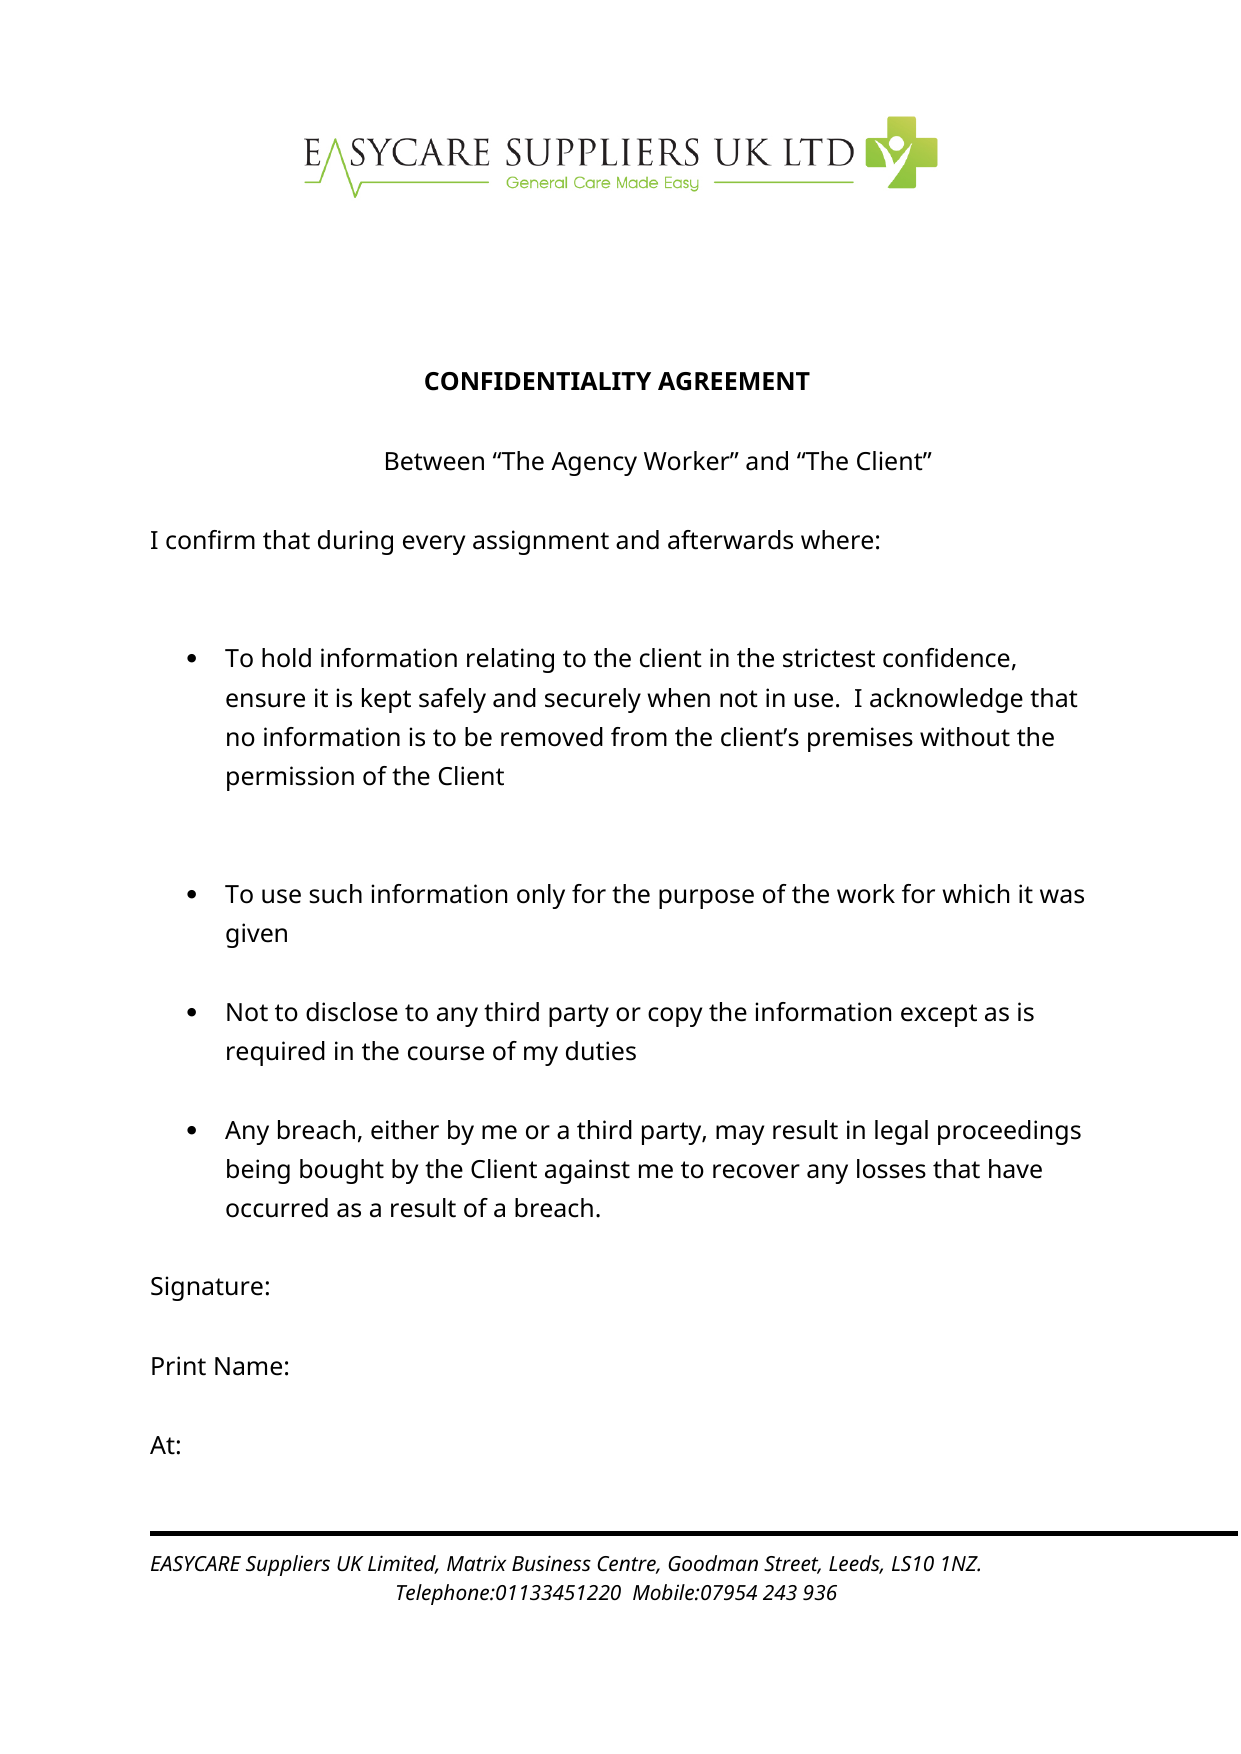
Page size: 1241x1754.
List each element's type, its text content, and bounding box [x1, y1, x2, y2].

list To hold information relating to the client in the strictest confidence, ensure it is kept safely and securely when not in use. I acknowledge that no information is to be removed from the client’s premises without the permission of the Client [187, 641, 1090, 793]
list Not to disclose to any third party or copy the information except as is required in the course of my duties [187, 994, 1090, 1068]
list To use such information only for the purpose of the work for which it was given [187, 876, 1090, 950]
picture [150, 0, 1091, 314]
list Any breach, either by me or a third party, may result in legal proceedings being bought by the Client against me to recover any losses that have occurred as a result of a breach. [187, 1112, 1090, 1225]
text Signature: [150, 1269, 1084, 1303]
text Print Name: [150, 1348, 1084, 1382]
text At: [150, 1427, 1084, 1461]
text Between “The Agency Worker” and “The Client” [150, 443, 1084, 477]
text I confirm that during every assignment and afterwards where: [150, 522, 1084, 556]
text CONFIDENTIALITY AGREEMENT [150, 364, 1084, 398]
